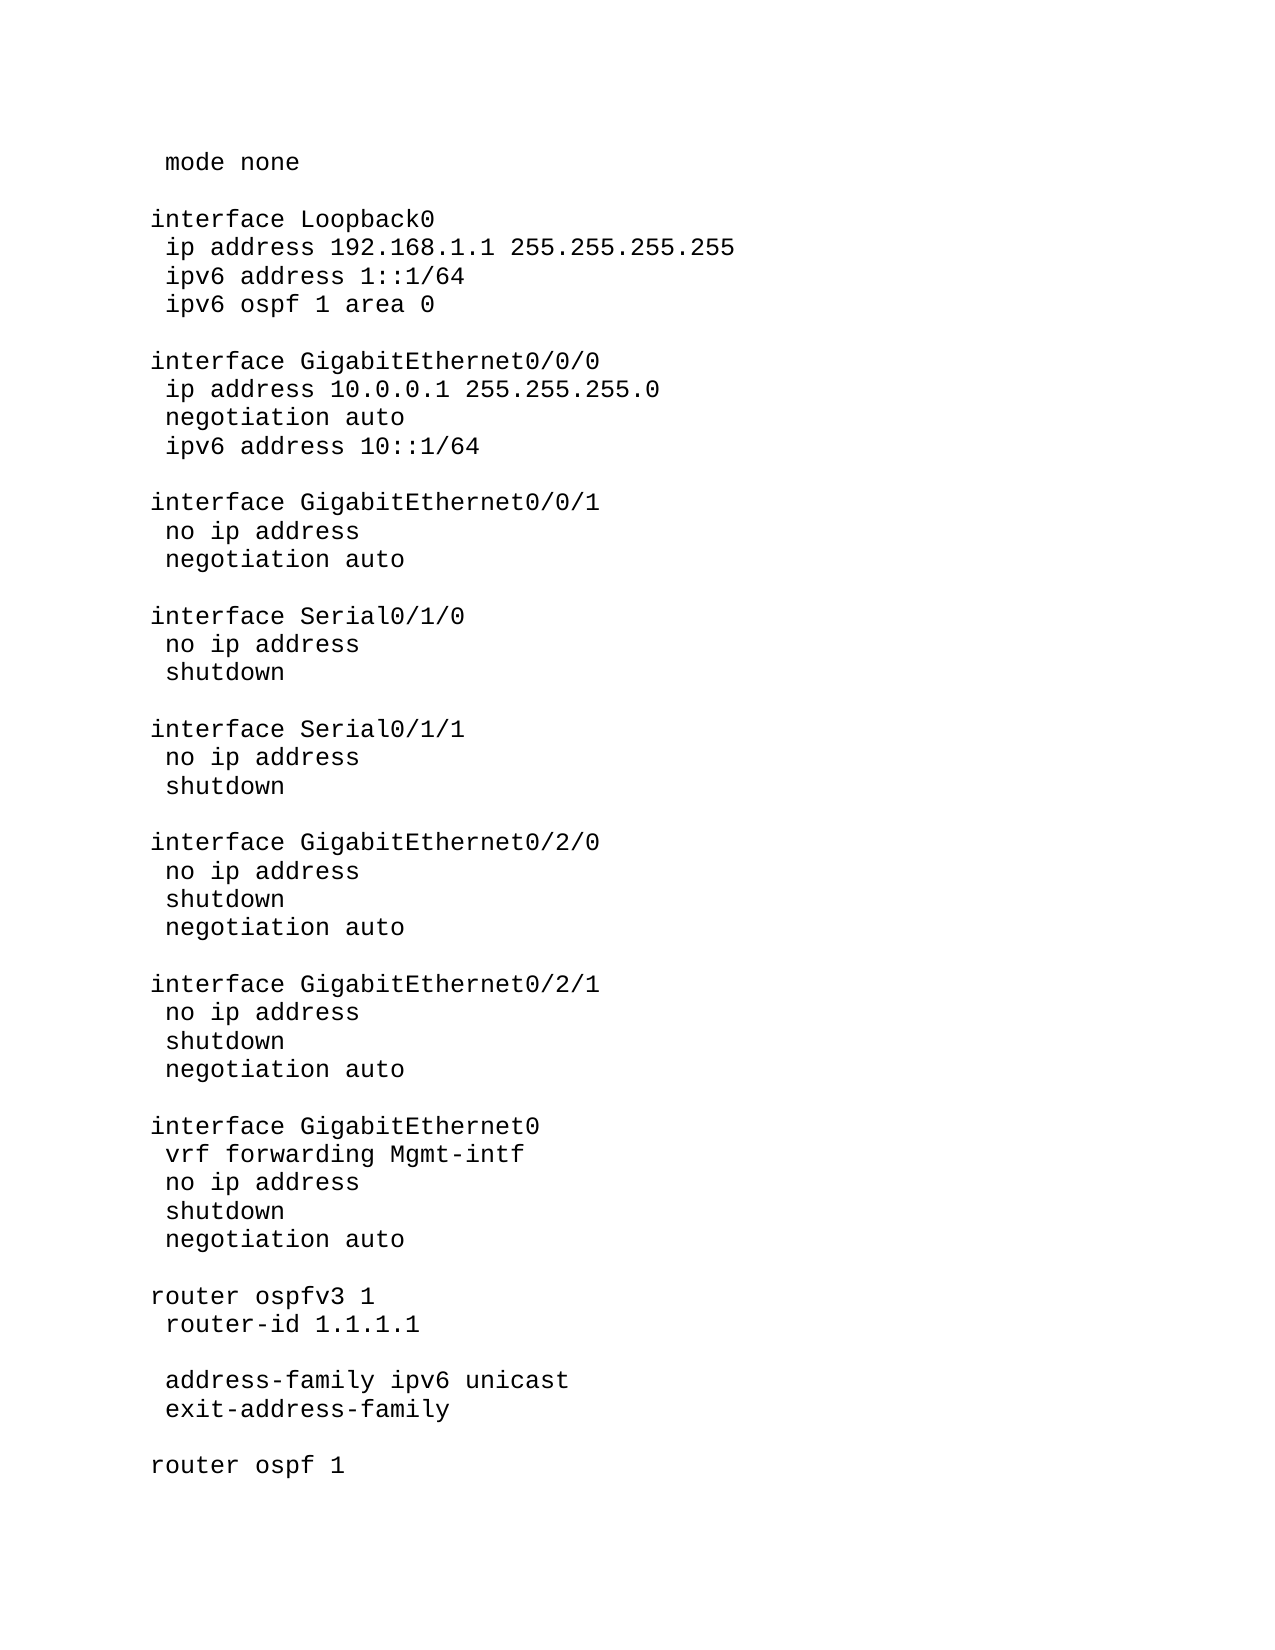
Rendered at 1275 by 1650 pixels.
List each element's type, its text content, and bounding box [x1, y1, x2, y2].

text interface GigabitEthernet0/2/0 [150, 830, 1125, 858]
text vrf forwarding Mgmt-intf [150, 1142, 1125, 1170]
text no ip address [150, 858, 1125, 887]
text interface Loopback0 [150, 207, 1125, 235]
text no ip address [150, 1000, 1125, 1028]
text ip address 10.0.0.1 255.255.255.0 [150, 377, 1125, 405]
text shutdown [150, 773, 1125, 802]
text interface GigabitEthernet0/2/1 [150, 972, 1125, 1000]
text no ip address [150, 632, 1125, 660]
text no ip address [150, 745, 1125, 773]
text no ip address [150, 518, 1125, 547]
text shutdown [150, 887, 1125, 915]
text interface GigabitEthernet0 [150, 1113, 1125, 1142]
text shutdown [150, 660, 1125, 688]
text interface Serial0/1/1 [150, 717, 1125, 745]
text negotiation auto [150, 915, 1125, 943]
text exit-address-family [150, 1396, 1125, 1425]
text router ospf 1 [150, 1453, 1125, 1481]
text negotiation auto [150, 547, 1125, 575]
text router-id 1.1.1.1 [150, 1312, 1125, 1340]
text negotiation auto [150, 1227, 1125, 1255]
text ipv6 address 10::1/64 [150, 433, 1125, 462]
text interface GigabitEthernet0/0/0 [150, 348, 1125, 377]
text negotiation auto [150, 1057, 1125, 1085]
text shutdown [150, 1198, 1125, 1227]
text mode none [150, 150, 1125, 178]
text router ospfv3 1 [150, 1283, 1125, 1312]
text ipv6 address 1::1/64 [150, 263, 1125, 292]
text ip address 192.168.1.1 255.255.255.255 [150, 235, 1125, 263]
text interface GigabitEthernet0/0/1 [150, 490, 1125, 518]
text interface Serial0/1/0 [150, 603, 1125, 632]
text ipv6 ospf 1 area 0 [150, 292, 1125, 320]
text address-family ipv6 unicast [150, 1368, 1125, 1396]
text shutdown [150, 1028, 1125, 1057]
text negotiation auto [150, 405, 1125, 433]
text no ip address [150, 1170, 1125, 1198]
